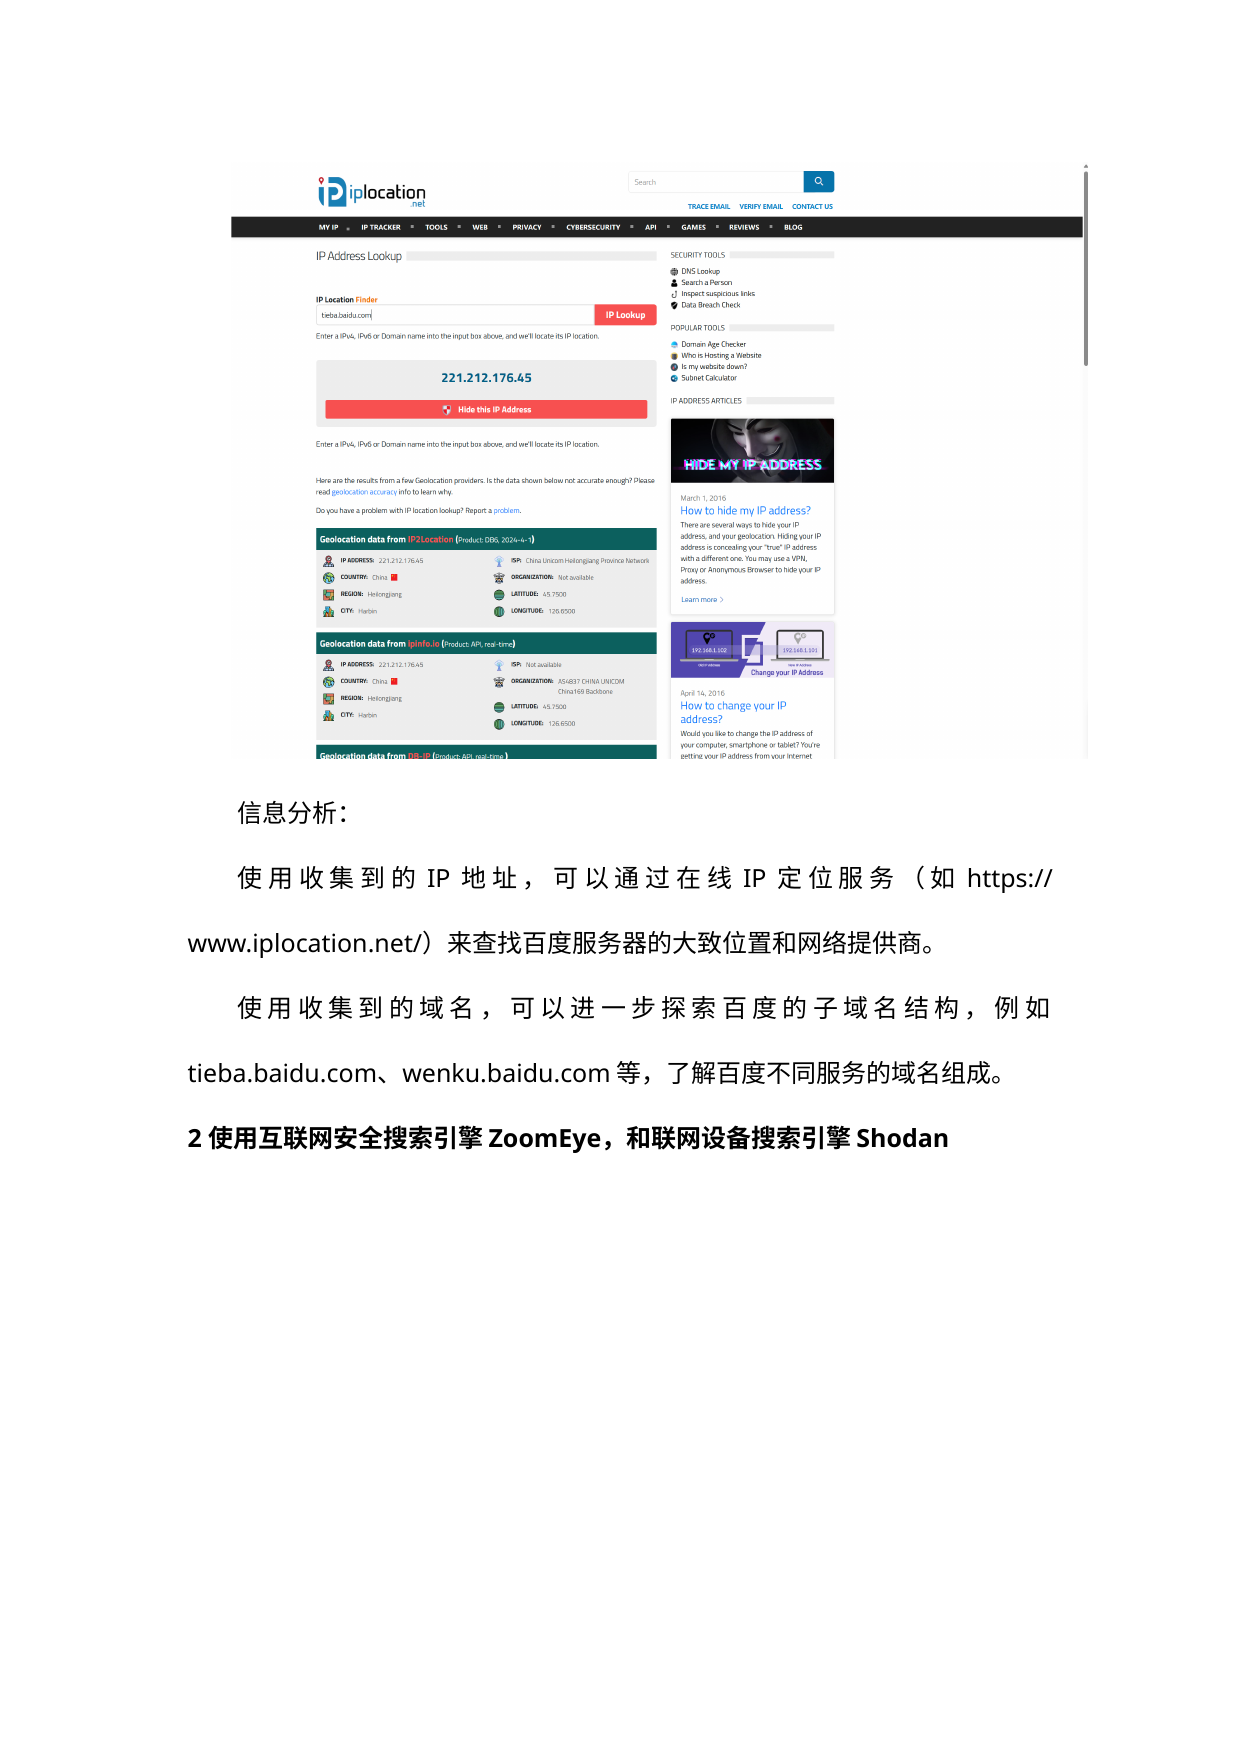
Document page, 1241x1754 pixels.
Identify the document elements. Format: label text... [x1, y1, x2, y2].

text 使用收集到的域名，可以进一步探索百度的子域名结构，例如tieba.baidu.com、wenku.baidu.com等，了解百度不同服务的域名组成。 [187, 974, 1053, 1104]
text 使用收集到的IP地址，可以通过在线IP定位服务（如https://www.iplocation.net/）来查找百度服务器的大致位置和网络提供商。 [187, 844, 1053, 974]
text 2 使用互联网安全搜索引擎ZoomEye，和联网设备搜索引擎Shodan [187, 1104, 1053, 1169]
text 信息分析： [187, 779, 1053, 844]
picture [231, 162, 1088, 759]
